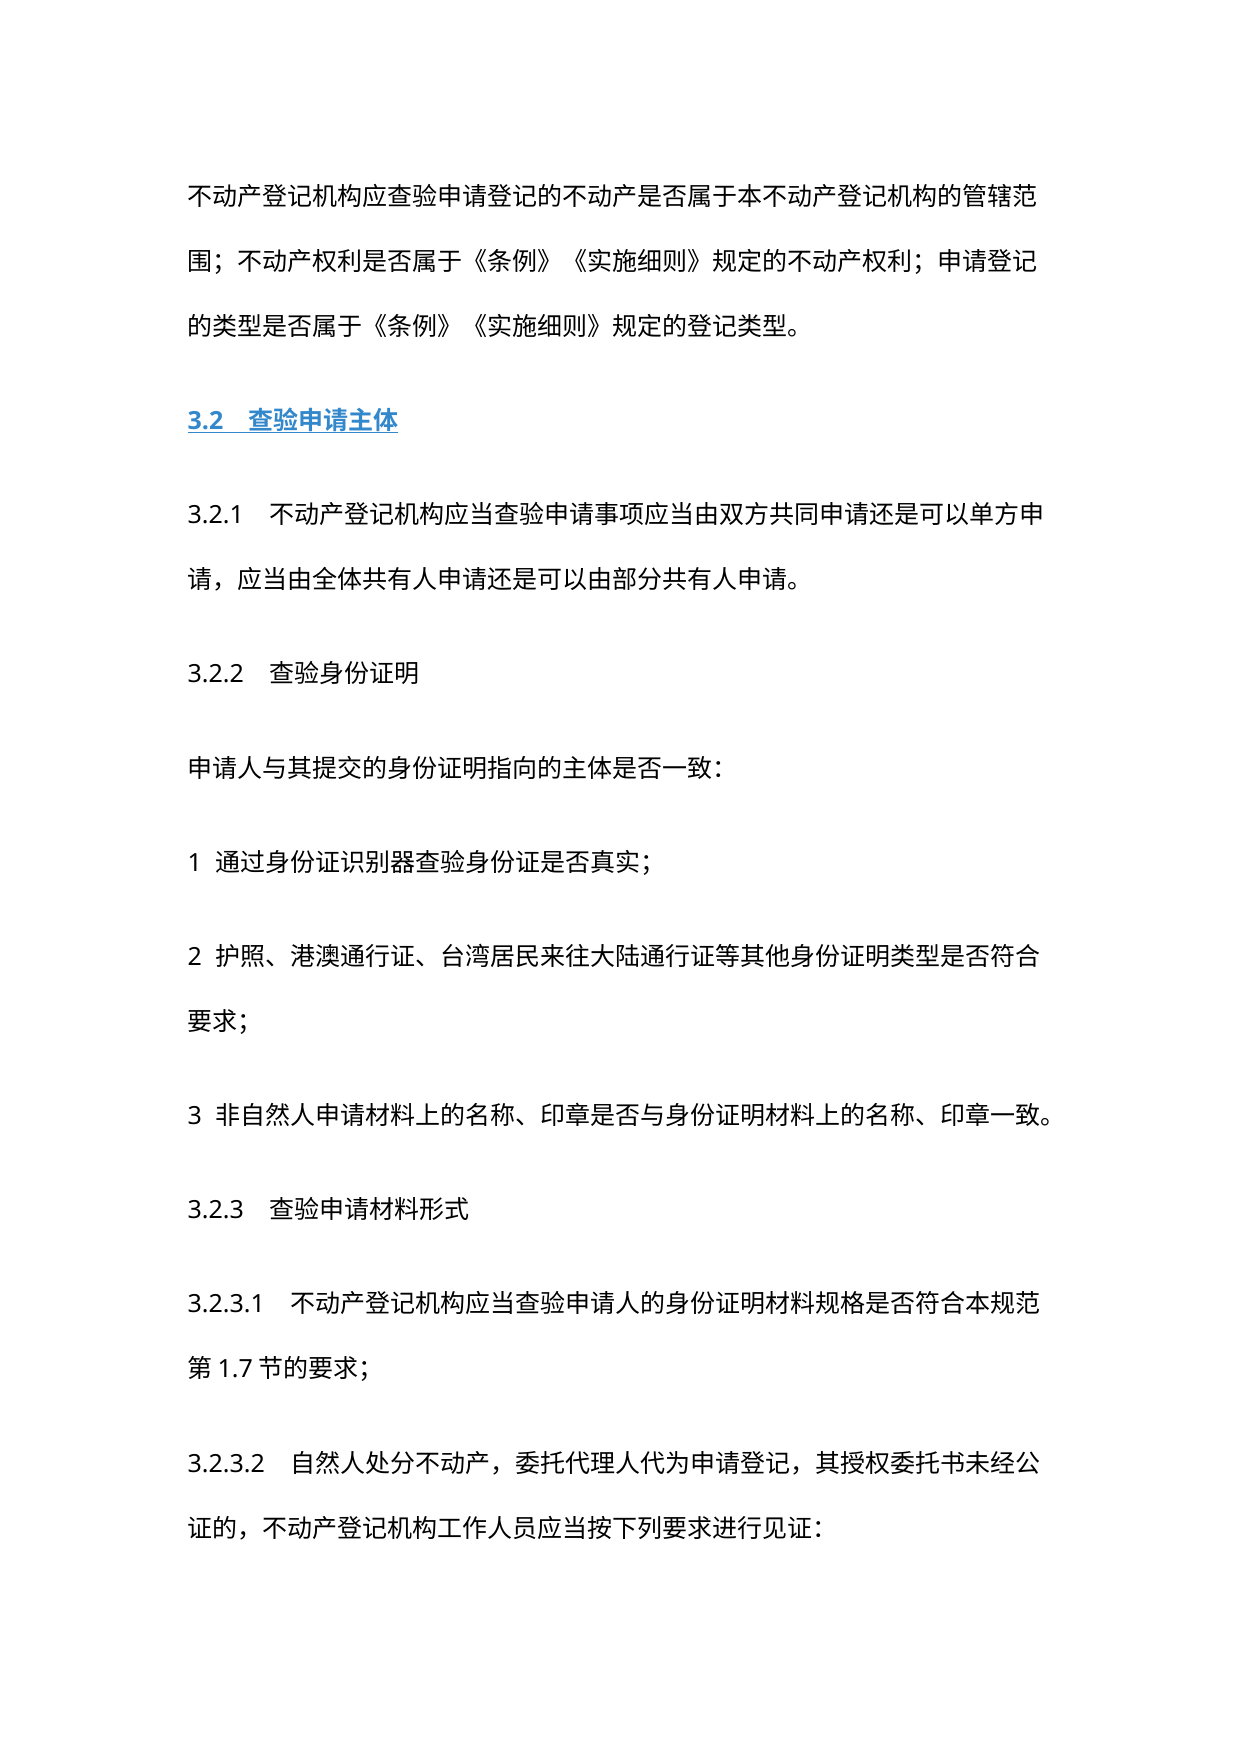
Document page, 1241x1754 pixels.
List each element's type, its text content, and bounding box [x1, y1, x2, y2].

text 3.2.3.2 自然人处分不动产，委托代理人代为申请登记，其授权委托书未经公证的，不动产登记机构工作人员应当按下列要求进行见证： [187, 1429, 1053, 1559]
text 申请人与其提交的身份证明指向的主体是否一致： [187, 734, 1053, 799]
text 不动产登记机构应查验申请登记的不动产是否属于本不动产登记机构的管辖范围；不动产权利是否属于《条例》《实施细则》规定的不动产权利；申请登记的类型是否属于《条例》《实施细则》规定的登记类型。 [187, 162, 1053, 357]
text 3.2.3.1 不动产登记机构应当查验申请人的身份证明材料规格是否符合本规范第1.7节的要求； [187, 1269, 1053, 1399]
text 3.2.1 不动产登记机构应当查验申请事项应当由双方共同申请还是可以单方申请，应当由全体共有人申请还是可以由部分共有人申请。 [187, 480, 1053, 610]
text 3.2.3 查验申请材料形式 [187, 1175, 1053, 1240]
text 3.2 查验申请主体 [187, 386, 1053, 451]
text 1 通过身份证识别器查验身份证是否真实； [187, 828, 1053, 893]
text 3.2.2 查验身份证明 [187, 639, 1053, 704]
text 3 非自然人申请材料上的名称、印章是否与身份证明材料上的名称、印章一致。 [187, 1081, 1053, 1146]
text 2 护照、港澳通行证、台湾居民来往大陆通行证等其他身份证明类型是否符合要求； [187, 922, 1053, 1052]
